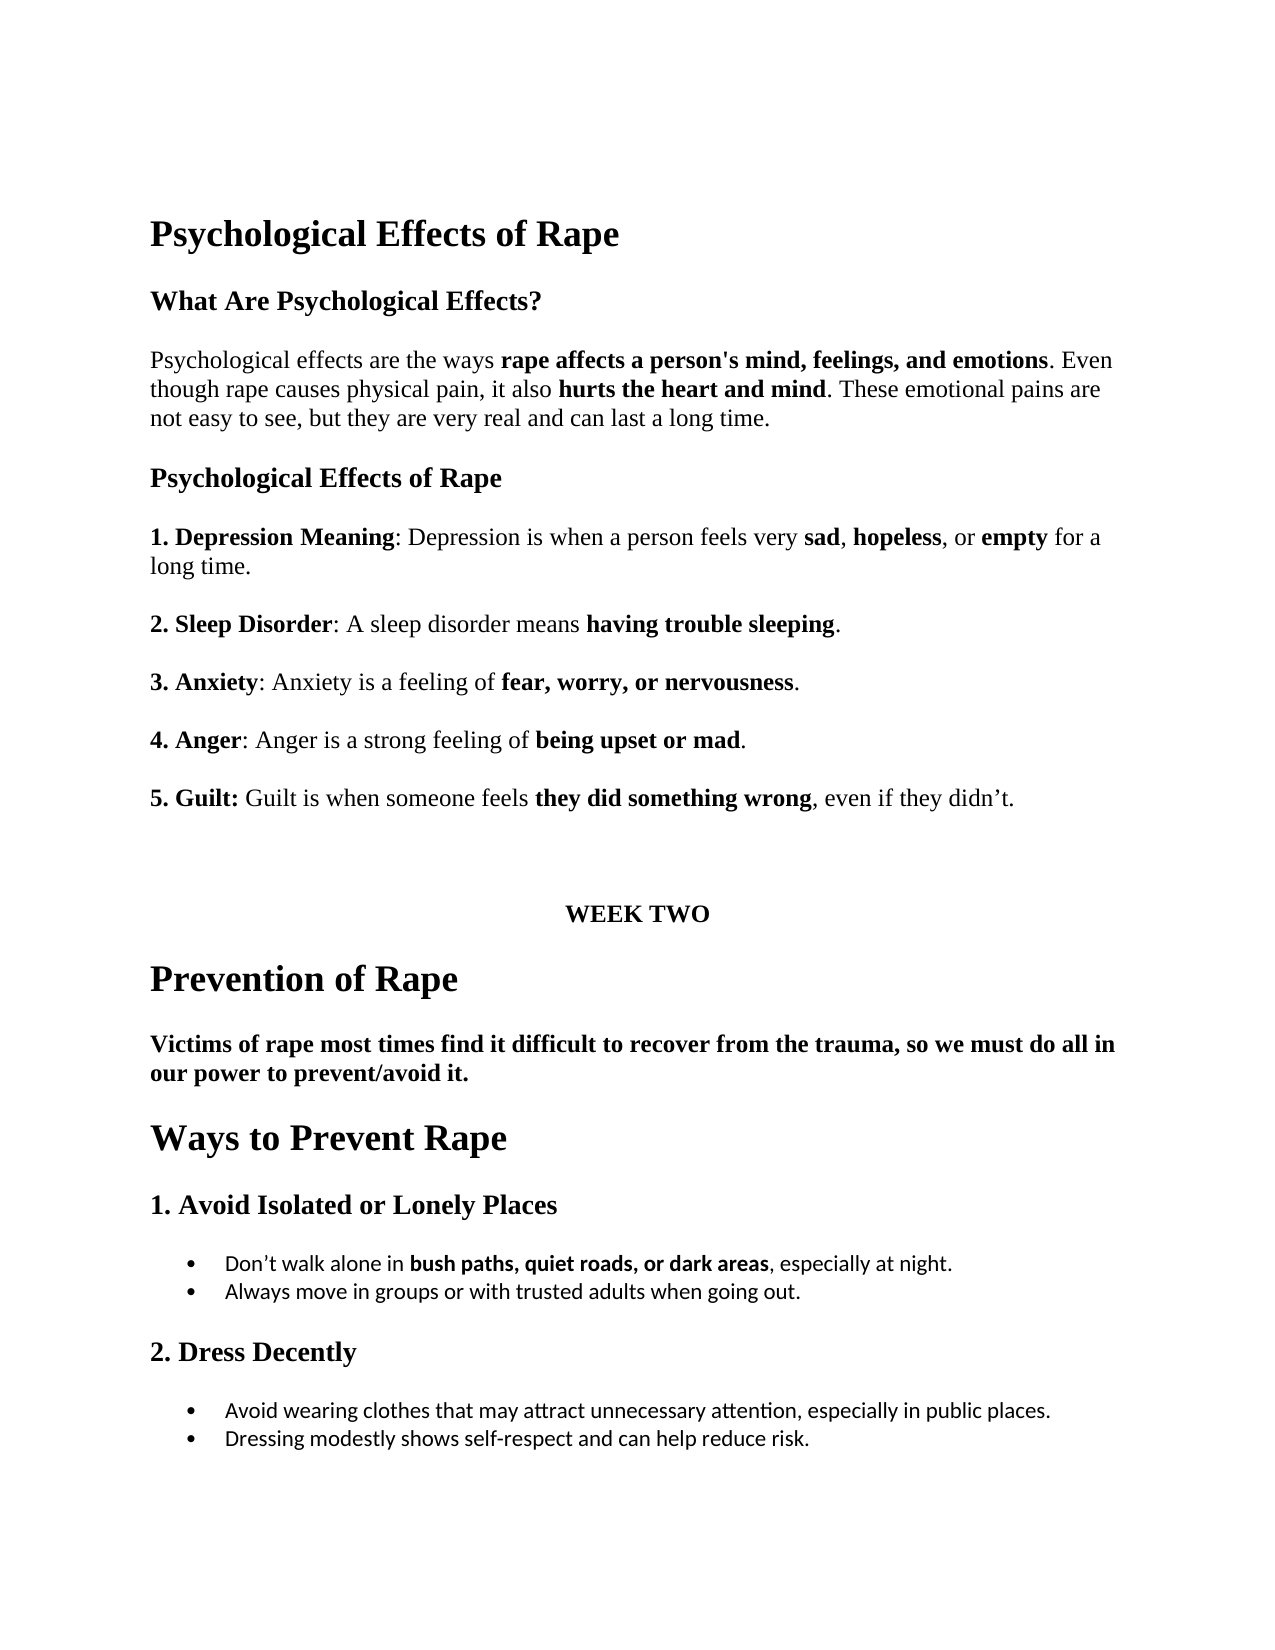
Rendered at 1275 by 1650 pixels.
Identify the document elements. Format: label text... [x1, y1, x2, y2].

text WEEK TWO [150, 899, 1125, 927]
subtitle Ways to Prevent Rape [150, 1116, 1125, 1159]
subtitle Prevention of Rape [150, 957, 1125, 1000]
text 3. Anxiety: Anxiety is a feeling of fear, worry, or nervousness. [150, 667, 1125, 696]
list Dressing modestly shows self-respect and can help reduce risk. [187, 1424, 1125, 1452]
subtitle 2. Dress Decently [150, 1334, 1125, 1367]
text 5. Guilt: Guilt is when someone feels they did something wrong, even if they didn’t. [150, 783, 1125, 812]
subtitle Victims of rape most times find it difficult to recover from the trauma, so we must do all in our power to prevent/avoid it. [150, 1029, 1125, 1086]
subtitle 1. Avoid Isolated or Lonely Places [150, 1188, 1125, 1220]
text 1. Depression Meaning: Depression is when a person feels very sad, hopeless, or empty for a long time. [150, 522, 1125, 580]
text 4. Anger: Anger is a strong feeling of being upset or mad. [150, 725, 1125, 754]
text Psychological effects are the ways rape affects a person's mind, feelings, and emotions. Even though rape causes physical pain, it also hurts the heart and mind. These emotional pains are not easy to see, but they are very real and can last a long time. [150, 345, 1125, 432]
text What Are Psychological Effects? [150, 284, 1125, 316]
list Avoid wearing clothes that may attract unnecessary attention, especially in public places. [187, 1396, 1125, 1424]
list Don’t walk alone in bush paths, quiet roads, or dark areas, especially at night. [187, 1249, 1125, 1277]
text Psychological Effects of Rape [150, 461, 1125, 493]
text 2. Sleep Disorder: A sleep disorder means having trouble sleeping. [150, 609, 1125, 638]
list Always move in groups or with trusted adults when going out. [187, 1277, 1125, 1305]
text Psychological Effects of Rape [150, 212, 1125, 255]
